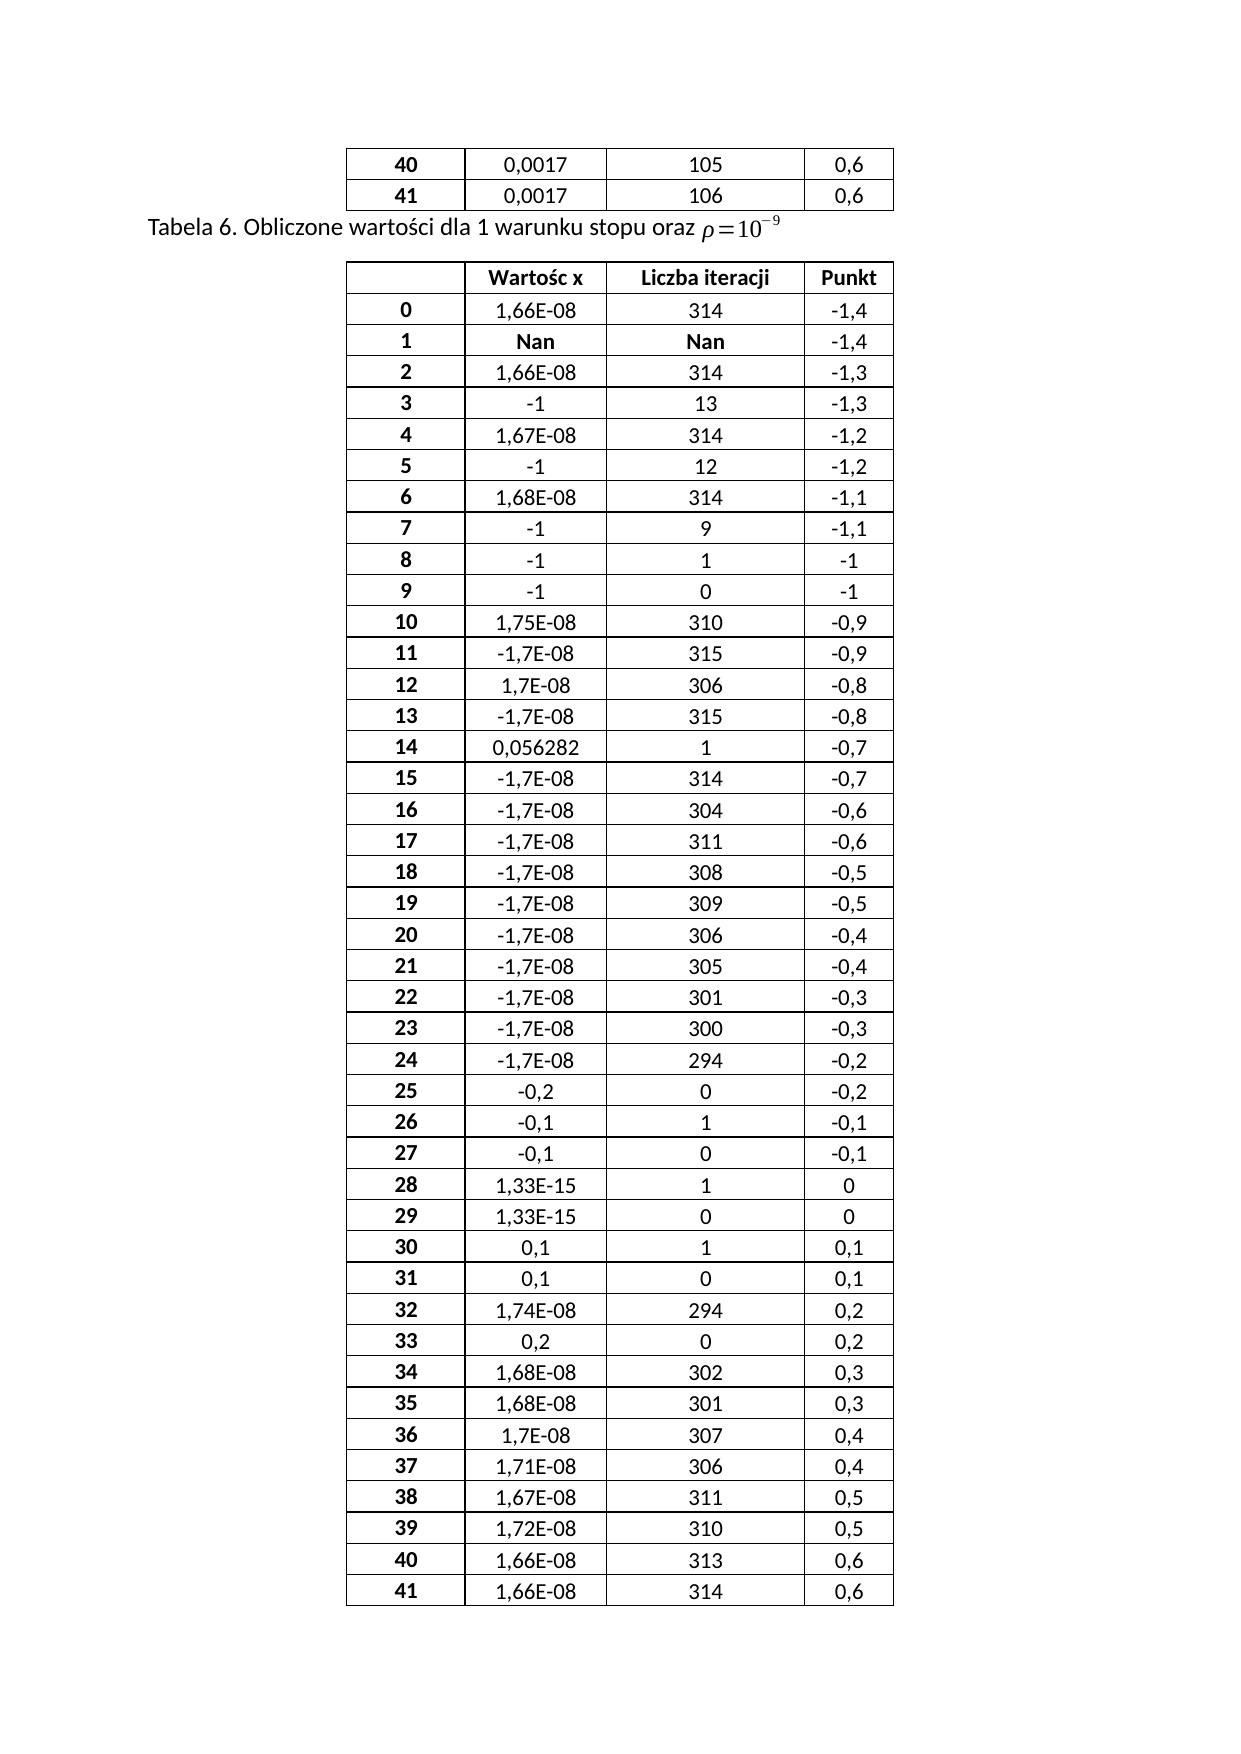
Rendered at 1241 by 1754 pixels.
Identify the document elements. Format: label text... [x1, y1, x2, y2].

table_cell 0,4 [805, 1450, 893, 1480]
table_cell -0,1 [466, 1106, 606, 1136]
table_cell 311 [607, 1481, 804, 1511]
table_cell -1,2 [805, 450, 893, 480]
table_cell -1 [466, 388, 606, 418]
table_cell 314 [607, 294, 804, 324]
table_cell 10 [347, 606, 464, 636]
table_cell 14 [347, 731, 464, 761]
table_cell 36 [347, 1419, 464, 1449]
table_cell Nan [466, 325, 606, 355]
table_cell 1,67E-08 [466, 1481, 606, 1511]
table_cell 1,66E-08 [466, 1575, 606, 1605]
table_cell 1,66E-08 [466, 356, 606, 386]
table_cell -1,4 [805, 294, 893, 324]
table_cell 313 [607, 1544, 804, 1574]
table_cell 1,67E-08 [466, 419, 606, 449]
table_cell 0,1 [805, 1231, 893, 1261]
table_cell 314 [607, 481, 804, 511]
table_cell -1 [466, 513, 606, 543]
table_cell -0,7 [805, 763, 893, 793]
table_cell 9 [607, 513, 804, 543]
table_cell -1,3 [805, 388, 893, 418]
table_cell 20 [347, 919, 464, 949]
table_cell -0,9 [805, 638, 893, 668]
table_cell -1,7E-08 [466, 1013, 606, 1043]
table_cell -1 [466, 450, 606, 480]
table_cell 0,5 [805, 1513, 893, 1543]
table_cell 0 [607, 575, 804, 605]
table_cell 315 [607, 700, 804, 730]
table_cell 1,68E-08 [466, 481, 606, 511]
table_cell -0,3 [805, 981, 893, 1011]
table_cell 0 [347, 294, 464, 324]
table_cell -0,5 [805, 856, 893, 886]
table_cell 39 [347, 1513, 464, 1543]
table_cell 1 [607, 731, 804, 761]
table_cell 0,0017 [466, 149, 606, 179]
table_cell 0,3 [805, 1388, 893, 1418]
table_cell 32 [347, 1294, 464, 1324]
table_cell -1,7E-08 [466, 888, 606, 918]
table_cell -1 [466, 575, 606, 605]
table_cell 306 [607, 669, 804, 699]
table_cell 7 [347, 513, 464, 543]
table_cell -0,7 [805, 731, 893, 761]
table_cell 294 [607, 1294, 804, 1324]
table_cell 33 [347, 1325, 464, 1355]
table_cell 1,66E-08 [466, 294, 606, 324]
table_cell -1,7E-08 [466, 638, 606, 668]
table_cell 0,6 [805, 180, 893, 210]
table_cell -1,7E-08 [466, 700, 606, 730]
table_cell 0 [607, 1200, 804, 1230]
table_cell 0 [607, 1138, 804, 1168]
table_cell 1 [607, 1231, 804, 1261]
table_cell 41 [347, 180, 464, 210]
table_cell -1,7E-08 [466, 794, 606, 824]
table_cell -1 [805, 544, 893, 574]
table_header [347, 263, 464, 293]
table_cell 9 [347, 575, 464, 605]
table_cell 5 [347, 450, 464, 480]
table_cell 302 [607, 1356, 804, 1386]
table_cell 0 [607, 1075, 804, 1105]
table_cell 21 [347, 950, 464, 980]
table_cell 0,0017 [466, 180, 606, 210]
table_cell -0,8 [805, 700, 893, 730]
table_cell 16 [347, 794, 464, 824]
table_cell -0,4 [805, 950, 893, 980]
table_cell 0,1 [805, 1263, 893, 1293]
table_header Wartośc x [466, 263, 606, 293]
table_cell 0,6 [805, 1544, 893, 1574]
table_cell 37 [347, 1450, 464, 1480]
table_cell 41 [347, 1575, 464, 1605]
table_cell 314 [607, 763, 804, 793]
table_cell 309 [607, 888, 804, 918]
table_cell 1,7E-08 [466, 1419, 606, 1449]
table_cell 18 [347, 856, 464, 886]
table_cell 105 [607, 149, 804, 179]
table_cell 26 [347, 1106, 464, 1136]
table_cell -0,2 [805, 1044, 893, 1074]
table_cell 34 [347, 1356, 464, 1386]
table_cell 0 [805, 1200, 893, 1230]
table_cell -0,6 [805, 794, 893, 824]
table_cell 304 [607, 794, 804, 824]
table_cell 0 [607, 1263, 804, 1293]
table_cell 3 [347, 388, 464, 418]
table_cell 0,6 [805, 1575, 893, 1605]
table_cell 307 [607, 1419, 804, 1449]
table_cell Nan [607, 325, 804, 355]
table_cell 1 [607, 544, 804, 574]
table_cell 12 [347, 669, 464, 699]
table_cell 4 [347, 419, 464, 449]
table_cell 17 [347, 825, 464, 855]
table_cell 301 [607, 981, 804, 1011]
table_cell 0,2 [466, 1325, 606, 1355]
table_cell -0,3 [805, 1013, 893, 1043]
table_cell 0,2 [805, 1325, 893, 1355]
table_cell 28 [347, 1169, 464, 1199]
table_cell -1,3 [805, 356, 893, 386]
table_cell -1 [466, 544, 606, 574]
table_cell 0,3 [805, 1356, 893, 1386]
table_cell 15 [347, 763, 464, 793]
table_cell 38 [347, 1481, 464, 1511]
table_cell 310 [607, 606, 804, 636]
table_cell -0,1 [805, 1106, 893, 1136]
table_cell -1,7E-08 [466, 950, 606, 980]
table_cell 6 [347, 481, 464, 511]
table_cell -1,7E-08 [466, 981, 606, 1011]
table_cell -1 [805, 575, 893, 605]
table_cell 35 [347, 1388, 464, 1418]
table_cell 1,66E-08 [466, 1544, 606, 1574]
table_cell -1,7E-08 [466, 825, 606, 855]
table_cell 0,6 [805, 149, 893, 179]
table_cell 311 [607, 825, 804, 855]
table_cell -1,4 [805, 325, 893, 355]
table_cell -1,2 [805, 419, 893, 449]
table_cell 314 [607, 1575, 804, 1605]
table_cell 1,7E-08 [466, 669, 606, 699]
table_cell 0 [607, 1325, 804, 1355]
table_cell 306 [607, 919, 804, 949]
table_cell 24 [347, 1044, 464, 1074]
table_cell 1,33E-15 [466, 1200, 606, 1230]
table_cell 2 [347, 356, 464, 386]
table_cell 1,75E-08 [466, 606, 606, 636]
table_header Punkt [805, 263, 893, 293]
table_cell 0,1 [466, 1231, 606, 1261]
table_cell 314 [607, 419, 804, 449]
table_cell 40 [347, 1544, 464, 1574]
table_cell -0,2 [466, 1075, 606, 1105]
table_cell 8 [347, 544, 464, 574]
table_cell 1 [607, 1106, 804, 1136]
table_cell 13 [347, 700, 464, 730]
table_cell 314 [607, 356, 804, 386]
table_cell 1,33E-15 [466, 1169, 606, 1199]
table_cell 22 [347, 981, 464, 1011]
table_cell 1,74E-08 [466, 1294, 606, 1324]
table_cell 0,2 [805, 1294, 893, 1324]
table_cell -0,2 [805, 1075, 893, 1105]
table_cell -1,1 [805, 481, 893, 511]
table_cell 294 [607, 1044, 804, 1074]
table_cell 1 [347, 325, 464, 355]
table_cell -1,7E-08 [466, 856, 606, 886]
table_cell 106 [607, 180, 804, 210]
table_cell 1,71E-08 [466, 1450, 606, 1480]
table_cell 300 [607, 1013, 804, 1043]
table_cell 1,68E-08 [466, 1388, 606, 1418]
table_cell 0,4 [805, 1419, 893, 1449]
table_cell -1,7E-08 [466, 919, 606, 949]
table_cell 1 [607, 1169, 804, 1199]
table_cell 29 [347, 1200, 464, 1230]
table_cell -1,1 [805, 513, 893, 543]
table_cell 27 [347, 1138, 464, 1168]
table_cell 315 [607, 638, 804, 668]
table_cell 19 [347, 888, 464, 918]
table_cell 0 [805, 1169, 893, 1199]
table_cell 12 [607, 450, 804, 480]
table_cell 30 [347, 1231, 464, 1261]
table_cell -0,6 [805, 825, 893, 855]
table_cell 301 [607, 1388, 804, 1418]
table_cell 1,72E-08 [466, 1513, 606, 1543]
table_cell -1,7E-08 [466, 1044, 606, 1074]
table_cell -0,4 [805, 919, 893, 949]
text Tabela 6. Obliczone wartości dla 1 warunku stopu oraz [148, 211, 1093, 242]
table_cell 305 [607, 950, 804, 980]
table_cell -0,5 [805, 888, 893, 918]
table_cell 308 [607, 856, 804, 886]
table_cell 11 [347, 638, 464, 668]
table_cell -0,9 [805, 606, 893, 636]
table_cell 0,1 [466, 1263, 606, 1293]
table_cell -1,7E-08 [466, 763, 606, 793]
table_cell 306 [607, 1450, 804, 1480]
table_cell 23 [347, 1013, 464, 1043]
table_cell 0,5 [805, 1481, 893, 1511]
table_header Liczba iteracji [607, 263, 804, 293]
table_cell 40 [347, 149, 464, 179]
table_cell 25 [347, 1075, 464, 1105]
table_cell -0,1 [466, 1138, 606, 1168]
table_cell -0,1 [805, 1138, 893, 1168]
table_cell 0,056282 [466, 731, 606, 761]
table_cell 31 [347, 1263, 464, 1293]
table_cell -0,8 [805, 669, 893, 699]
table_cell 13 [607, 388, 804, 418]
table_cell 1,68E-08 [466, 1356, 606, 1386]
table_cell 310 [607, 1513, 804, 1543]
